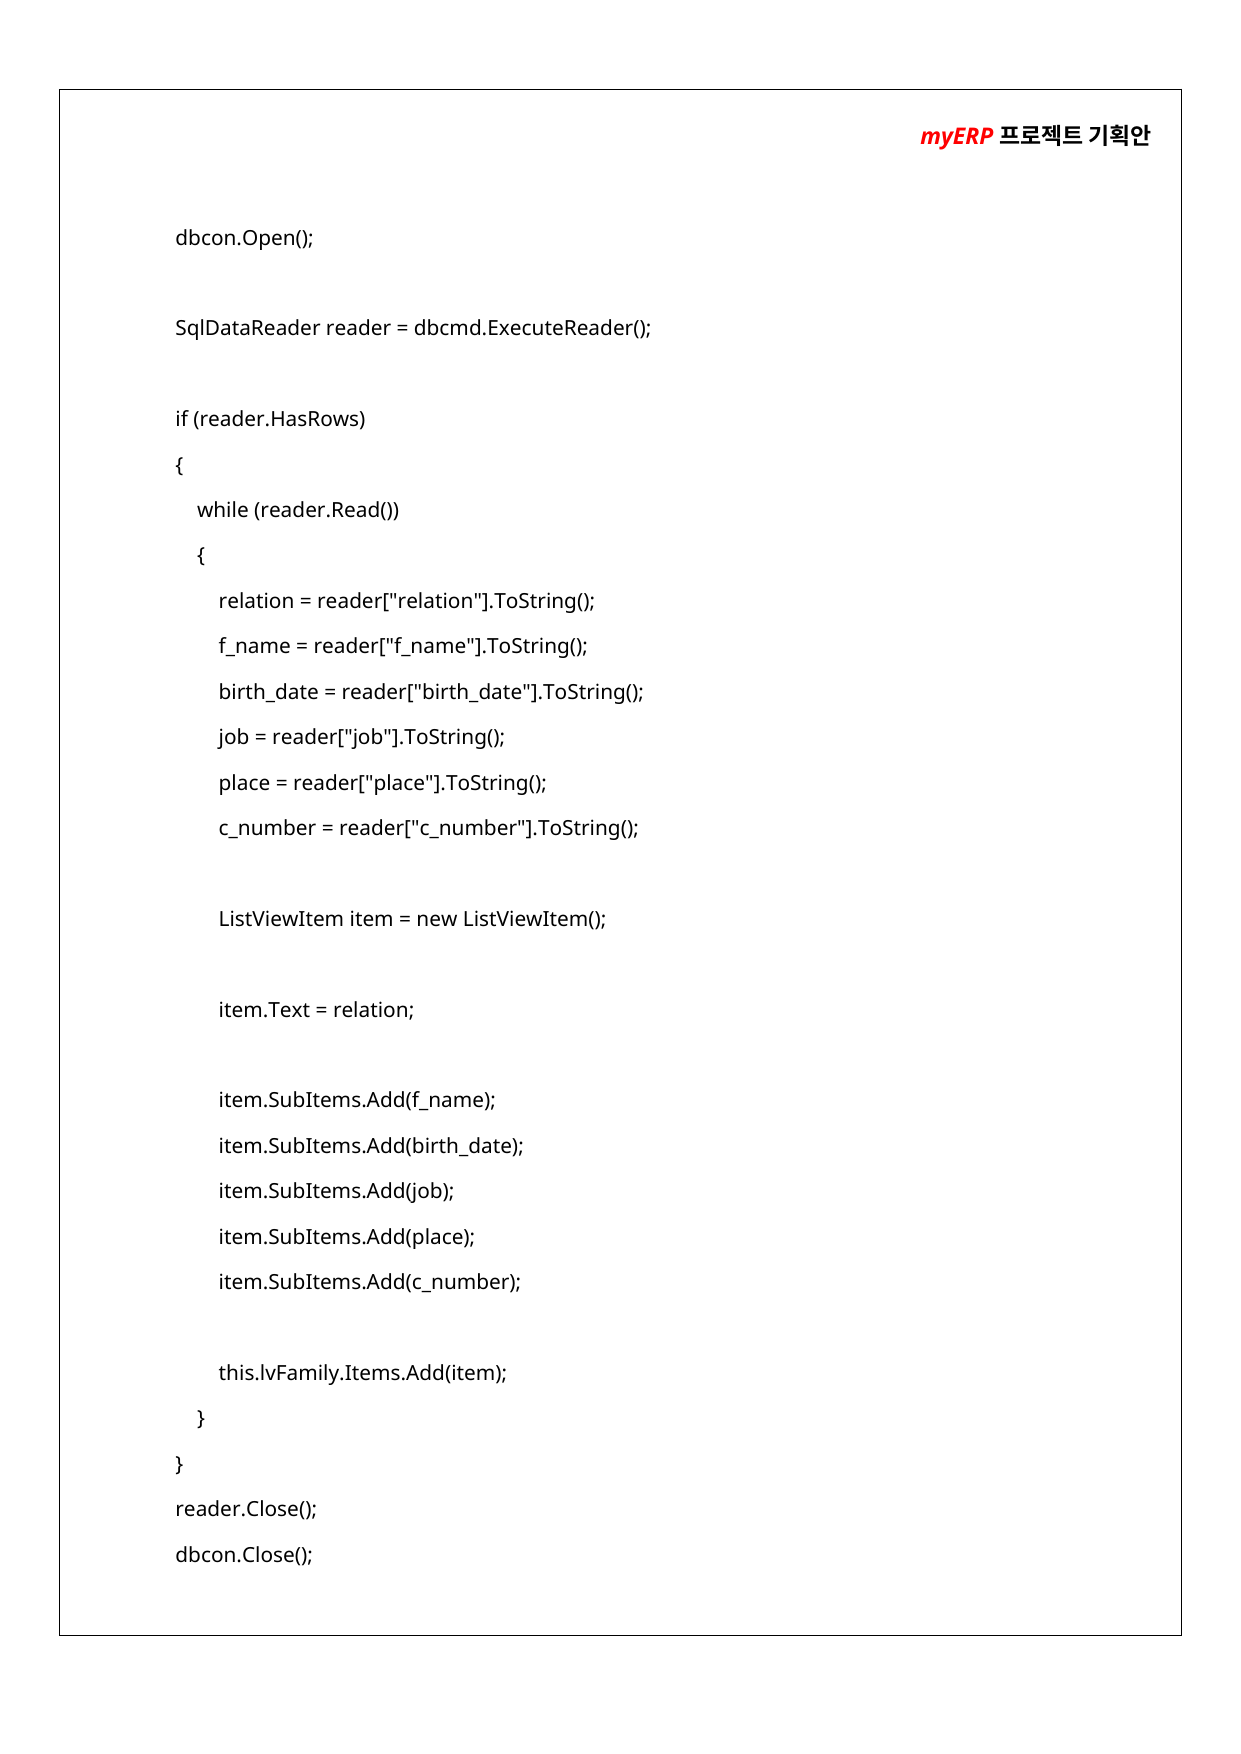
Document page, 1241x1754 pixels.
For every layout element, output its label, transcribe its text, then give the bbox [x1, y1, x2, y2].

text item.SubItems.Add(c_number); [88, 1267, 1152, 1296]
text ListViewItem item = new ListViewItem(); [88, 904, 1152, 932]
text job = reader["job"].ToString(); [88, 722, 1152, 751]
text while (reader.Read()) [88, 495, 1152, 523]
text if (reader.HasRows) [88, 404, 1152, 433]
text c_number = reader["c_number"].ToString(); [88, 813, 1152, 841]
text birth_date = reader["birth_date"].ToString(); [88, 677, 1152, 705]
text item.SubItems.Add(job); [88, 1176, 1152, 1205]
text dbcon.Open(); [88, 223, 1152, 251]
text item.SubItems.Add(f_name); [88, 1086, 1152, 1114]
text SqlDataReader reader = dbcmd.ExecuteReader(); [88, 313, 1152, 342]
text place = reader["place"].ToString(); [88, 768, 1152, 796]
text } [88, 1403, 1152, 1432]
text item.Text = relation; [88, 995, 1152, 1023]
text reader.Close(); [88, 1494, 1152, 1523]
text { [88, 541, 1152, 569]
text item.SubItems.Add(place); [88, 1222, 1152, 1250]
text { [88, 450, 1152, 478]
text this.lvFamily.Items.Add(item); [88, 1358, 1152, 1386]
text dbcon.Close(); [88, 1540, 1152, 1568]
text relation = reader["relation"].ToString(); [88, 586, 1152, 614]
text } [88, 1449, 1152, 1477]
text f_name = reader["f_name"].ToString(); [88, 631, 1152, 660]
text item.SubItems.Add(birth_date); [88, 1131, 1152, 1159]
